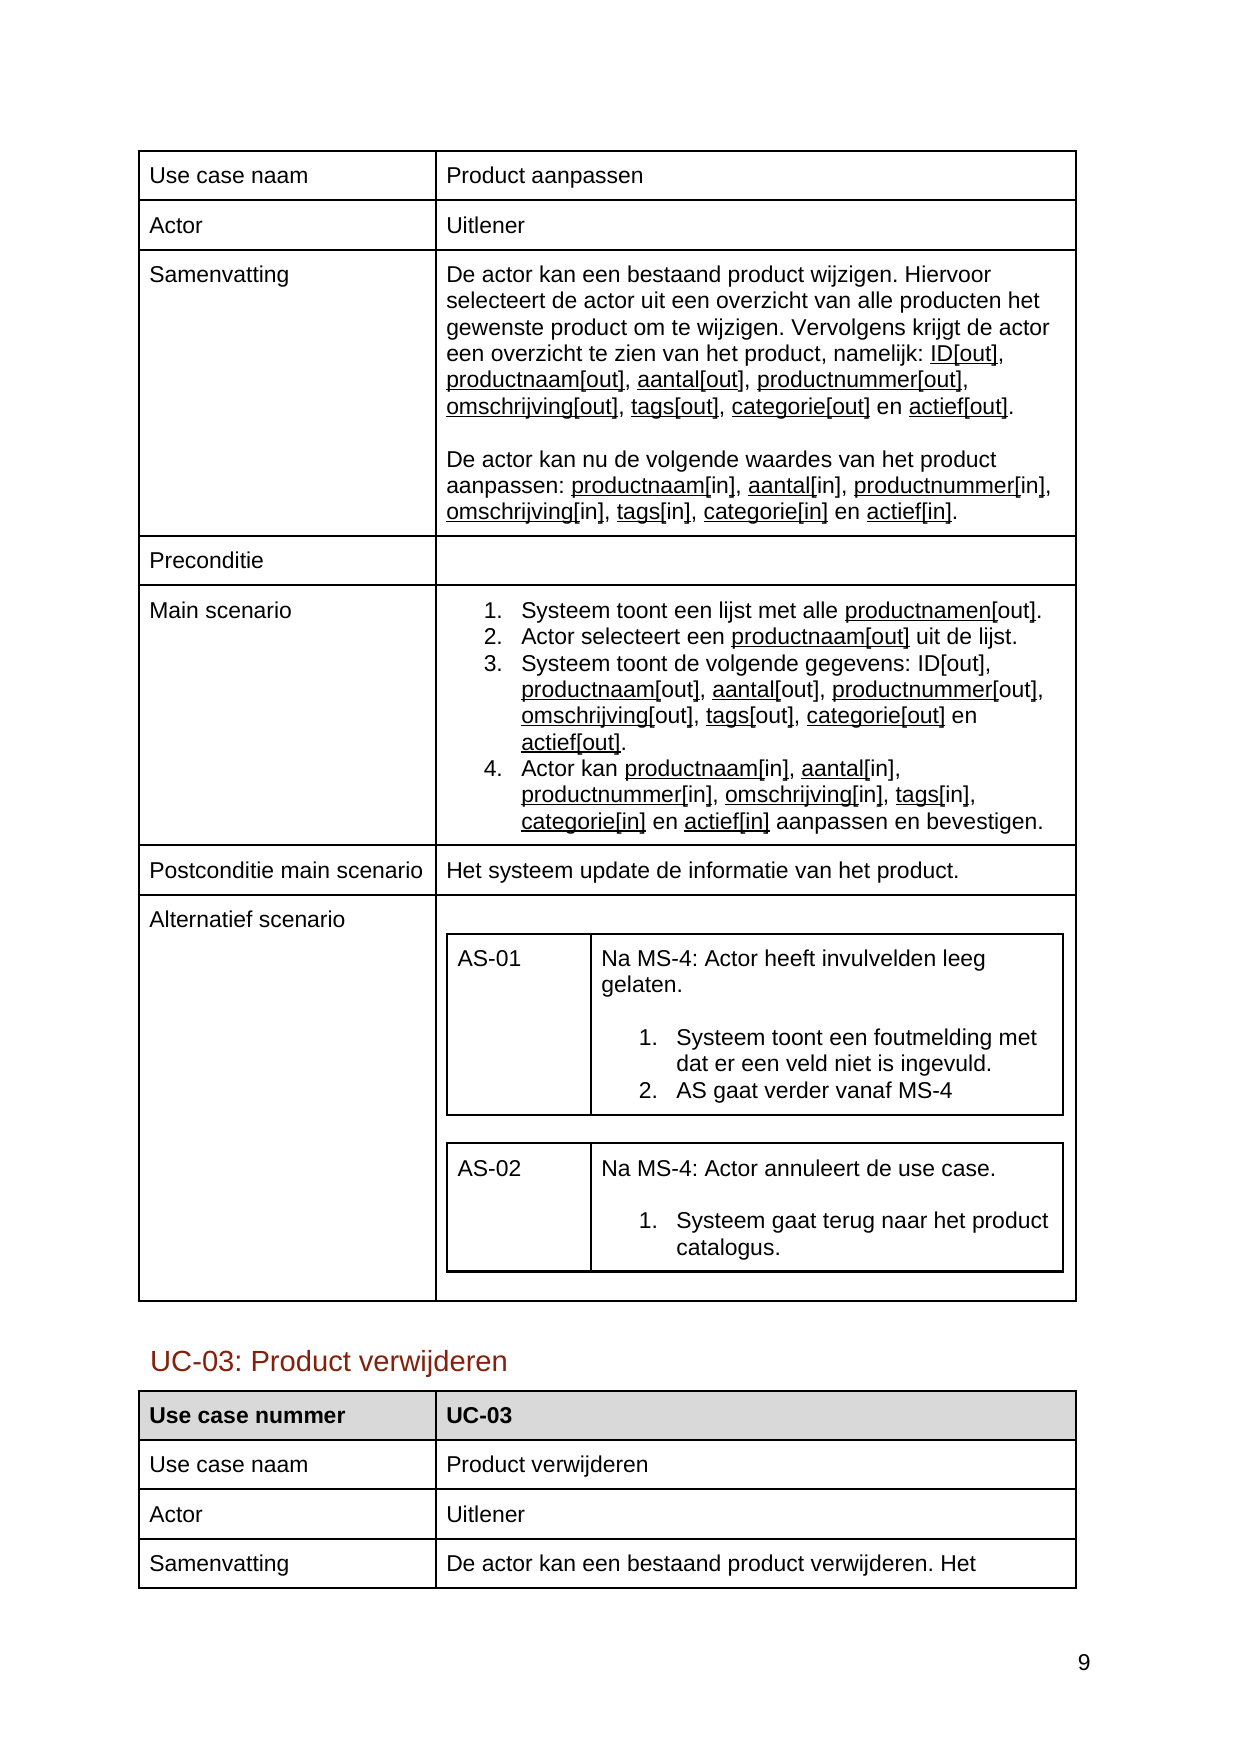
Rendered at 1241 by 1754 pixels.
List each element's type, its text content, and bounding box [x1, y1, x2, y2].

table_header Use case nummer [140, 1392, 435, 1439]
table_cell Actor [140, 201, 435, 248]
table_cell Samenvatting [140, 251, 435, 535]
table_cell Uitlener [437, 1490, 1075, 1537]
table_header UC-03 [437, 1392, 1075, 1439]
table_cell [437, 537, 1075, 584]
table_cell Uitlener [437, 201, 1075, 248]
table_cell Alternatief scenario [140, 896, 435, 1300]
table_cell [437, 896, 1075, 1300]
table_cell Product aanpassen [437, 152, 1075, 199]
table_cell Main scenario [140, 586, 435, 844]
table_cell Samenvatting [140, 1540, 435, 1587]
table_cell Use case naam [140, 1441, 435, 1488]
table_cell Actor [140, 1490, 435, 1537]
table_cell Het systeem update de informatie van het product. [437, 846, 1075, 894]
table_cell Postconditie main scenario [140, 846, 435, 894]
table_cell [437, 1540, 1075, 1587]
table_cell Systeem toont een lijst met alle productnamen[out]. Actor selecteert een productnaam[out] uit de lijst. Systeem toont de volgende gegevens: ID[out], productnaam[out], aantal[out], productnummer[out], omschrijving[out], tags[out], categorie[out] en actief[out]. Actor kan productnaam[in], aantal[in], productnummer[in], omschrijving[in], tags[in], categorie[in] en actief[in] aanpassen en bevestigen. [437, 586, 1075, 844]
table_cell Preconditie [140, 537, 435, 584]
table_cell De actor kan een bestaand product wijzigen. Hiervoor selecteert de actor uit een overzicht van alle producten het gewenste product om te wijzigen. Vervolgens krijgt de actor een overzicht te zien van het product, namelijk: ID[out], productnaam[out], aantal[out], productnummer[out], omschrijving[out], tags[out], categorie[out] en actief[out]. De actor kan nu de volgende waardes van het product aanpassen: productnaam[in], aantal[in], productnummer[in], omschrijving[in], tags[in], categorie[in] en actief[in]. [437, 251, 1075, 535]
table_cell Product verwijderen [437, 1441, 1075, 1488]
subtitle UC-03: Product verwijderen [150, 1344, 1090, 1377]
table_cell Use case naam [140, 152, 435, 199]
